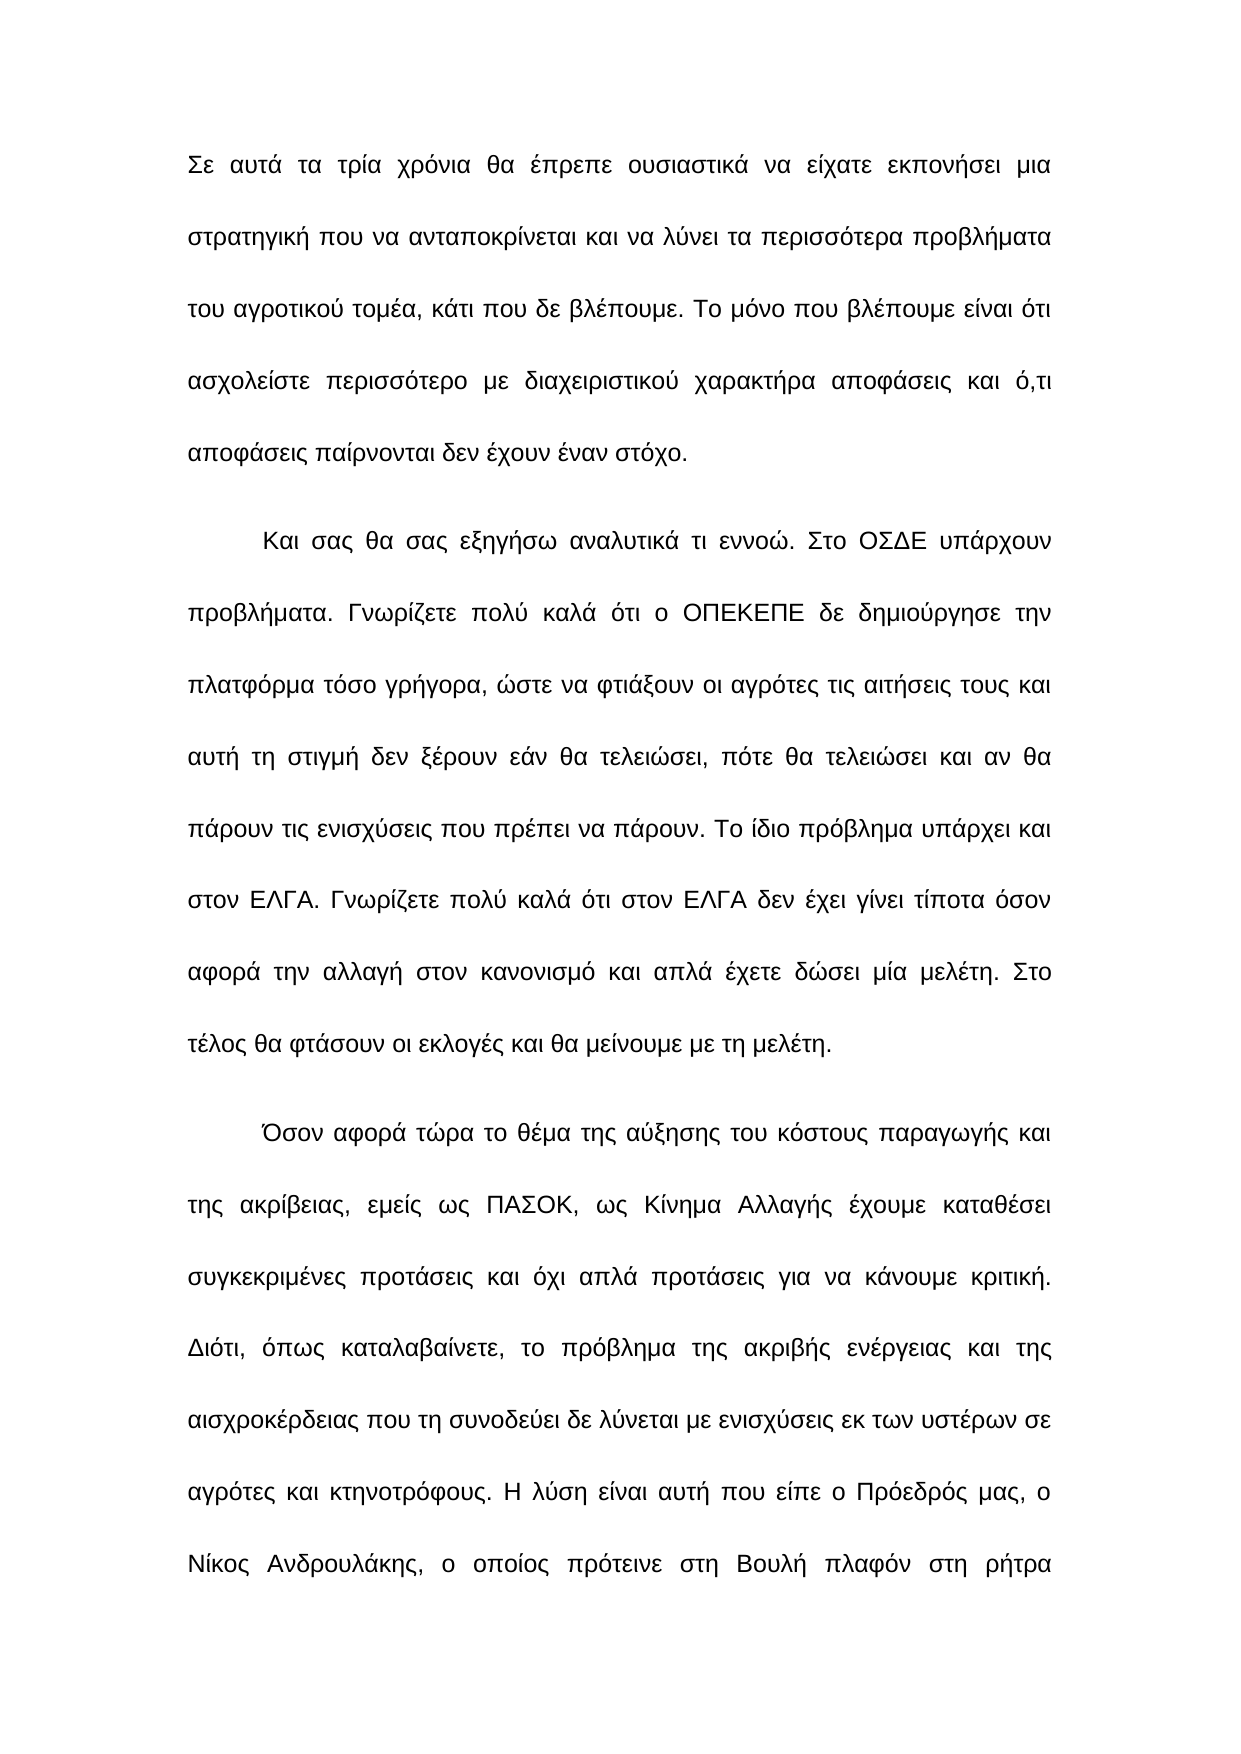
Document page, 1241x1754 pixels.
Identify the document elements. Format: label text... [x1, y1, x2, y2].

text Και σας θα σας εξηγήσω αναλυτικά τι εννοώ. Στο ΟΣΔΕ υπάρχουν προβλήματα. Γνωρίζετε πολύ καλά ότι ο ΟΠΕΚΕΠΕ δε δημιούργησε την πλατφόρμα τόσο γρήγορα, ώστε να φτιάξουν οι αγρότες τις αιτήσεις τους και αυτή τη στιγμή δεν ξέρουν εάν θα τελειώσει, πότε θα τελειώσει και αν θα πάρουν τις ενισχύσεις που πρέπει να πάρουν. Το ίδιο πρόβλημα υπάρχει και στον ΕΛΓΑ. Γνωρίζετε πολύ καλά ότι στον ΕΛΓΑ δεν έχει γίνει τίποτα όσον αφορά την αλλαγή στον κανονισμό και απλά έχετε δώσει μία μελέτη. Στο τέλος θα φτάσουν οι εκλογές και θα μείνουμε με τη μελέτη. [187, 526, 1053, 1058]
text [187, 150, 1053, 466]
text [187, 1118, 1053, 1578]
